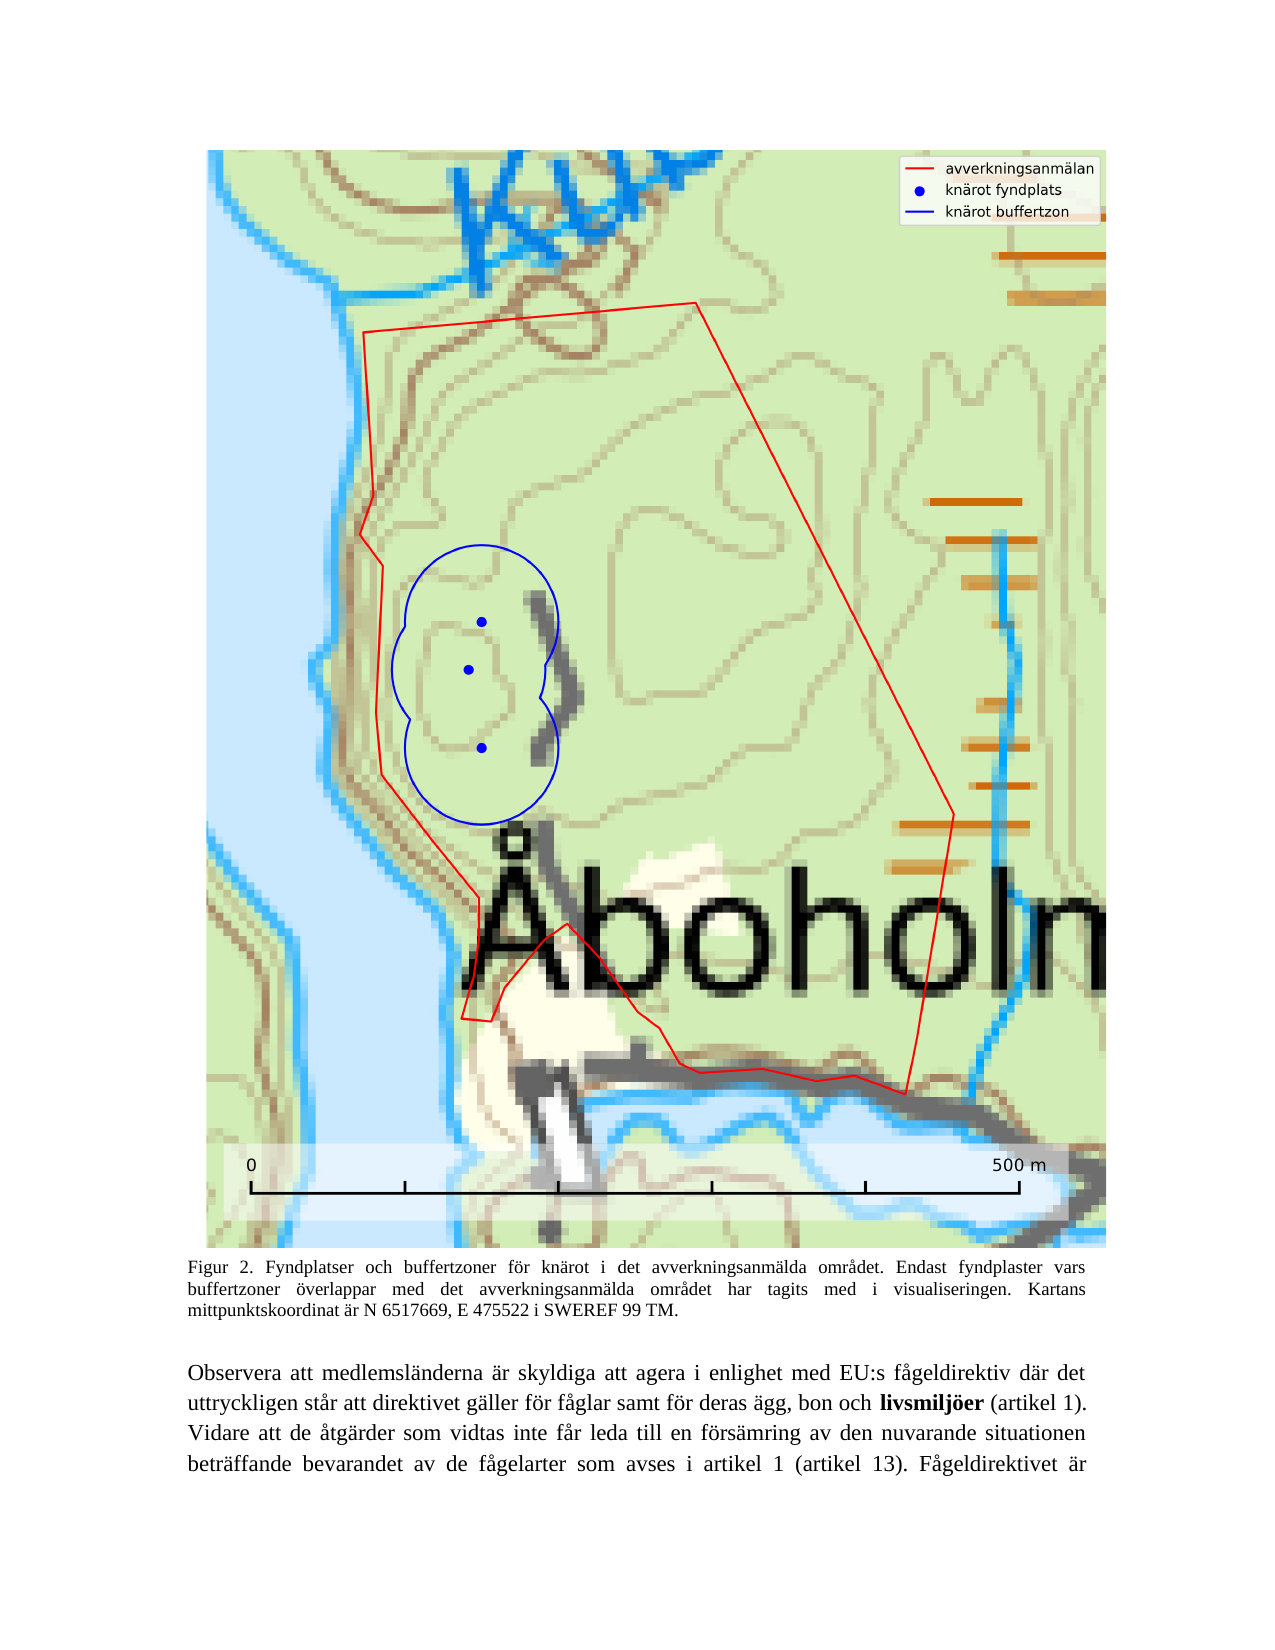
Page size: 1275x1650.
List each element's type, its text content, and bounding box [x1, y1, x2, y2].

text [187, 1329, 1087, 1476]
picture [206, 150, 1107, 1248]
text Figur 2. Fyndplatser och buffertzoner för knärot i det avverkningsanmälda området. Endast fyndplaster vars buffertzoner överlappar med det avverkningsanmälda området har tagits med i visualiseringen. Kartans mittpunktskoordinat är N 6517669, E 475522 i SWEREF 99 TM. [187, 1256, 1087, 1321]
